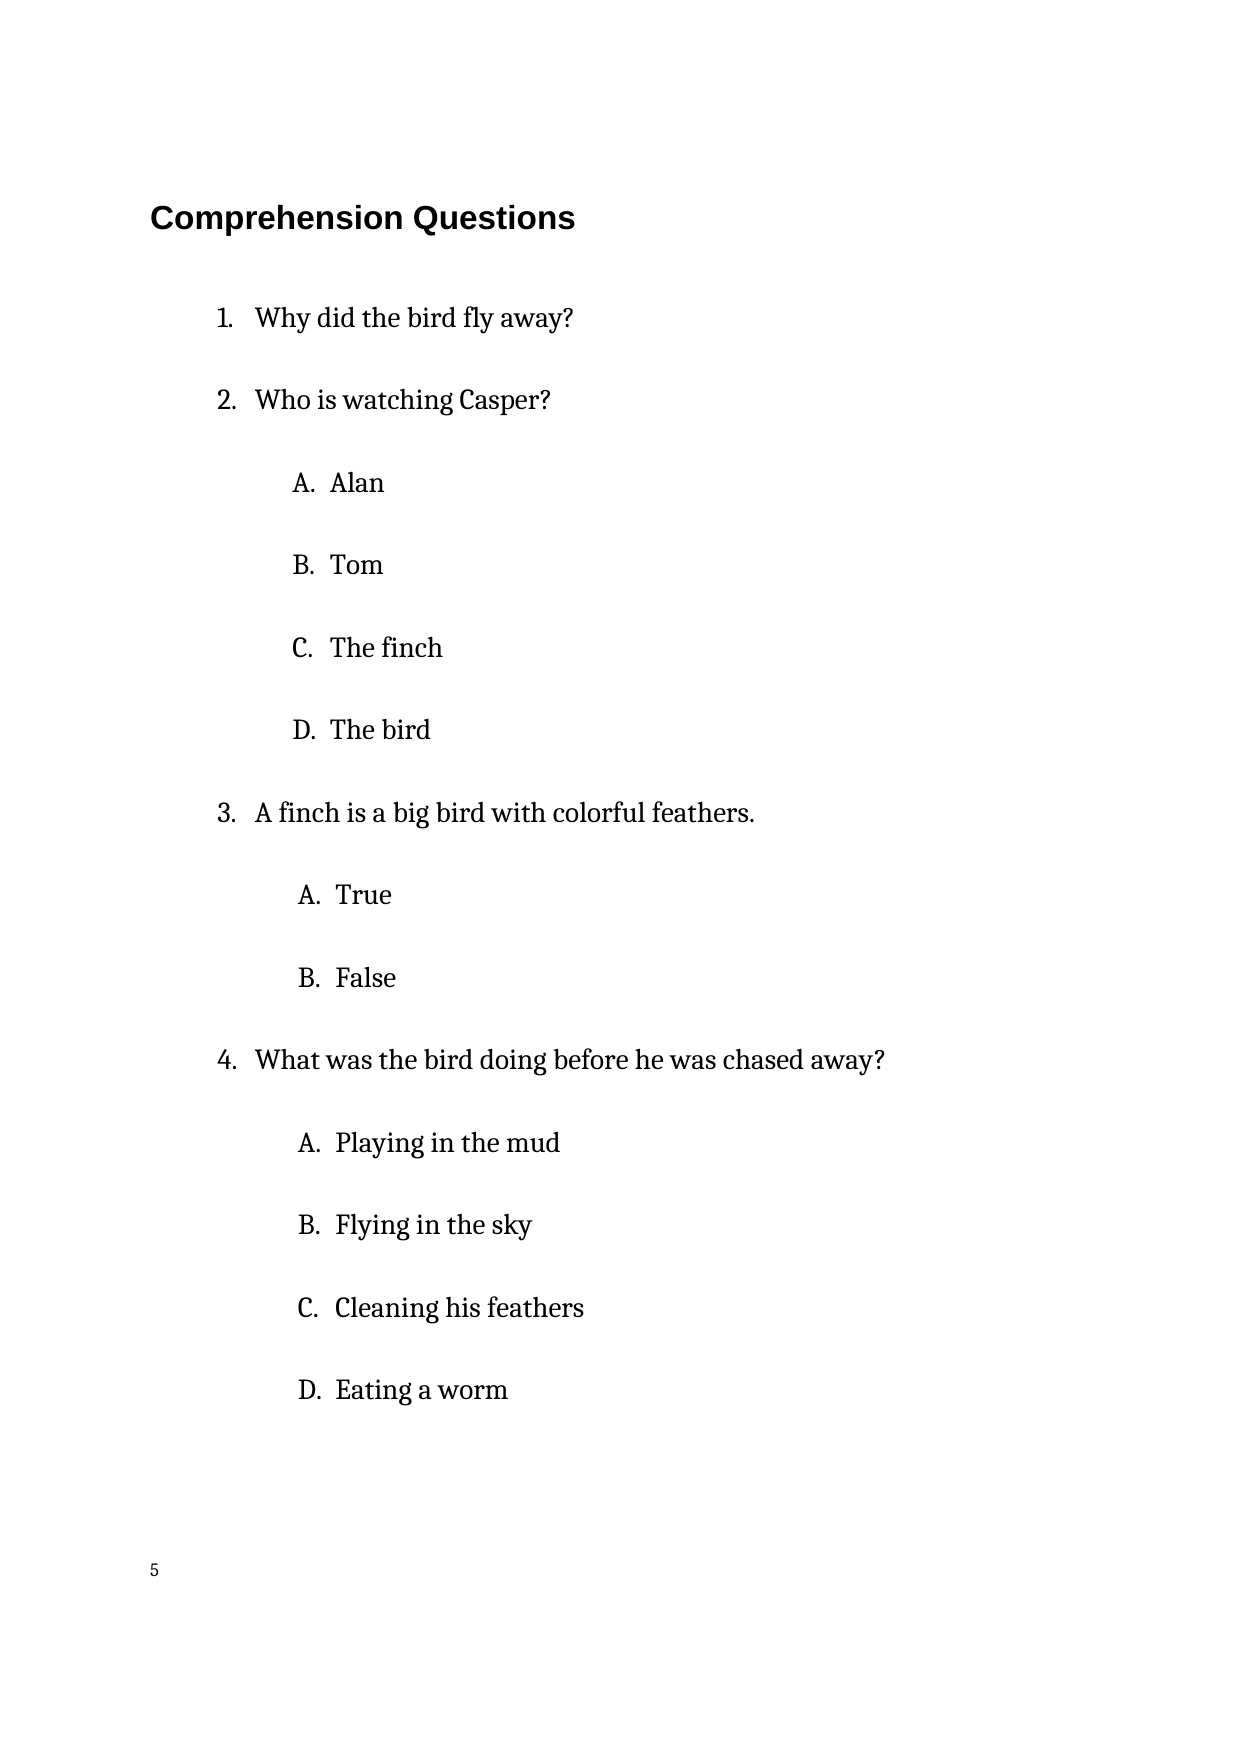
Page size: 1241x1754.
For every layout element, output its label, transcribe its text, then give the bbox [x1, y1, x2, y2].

list Tom [292, 532, 1090, 597]
text Comprehension Questions [150, 185, 1090, 250]
list Cleaning his feathers [298, 1275, 1090, 1340]
list Eating a worm [298, 1357, 1090, 1422]
list The finch [292, 615, 1090, 680]
list Flying in the sky [298, 1192, 1090, 1257]
list True [298, 862, 1090, 927]
list Alan [292, 450, 1090, 515]
list A finch is a big bird with colorful feathers. [217, 780, 1090, 845]
list The bird [292, 697, 1090, 762]
list Who is watching Casper? [217, 367, 1090, 432]
list Playing in the mud [298, 1110, 1090, 1175]
list False [298, 945, 1090, 1010]
list Why did the bird fly away? [217, 285, 1090, 350]
list What was the bird doing before he was chased away? [217, 1027, 1090, 1092]
